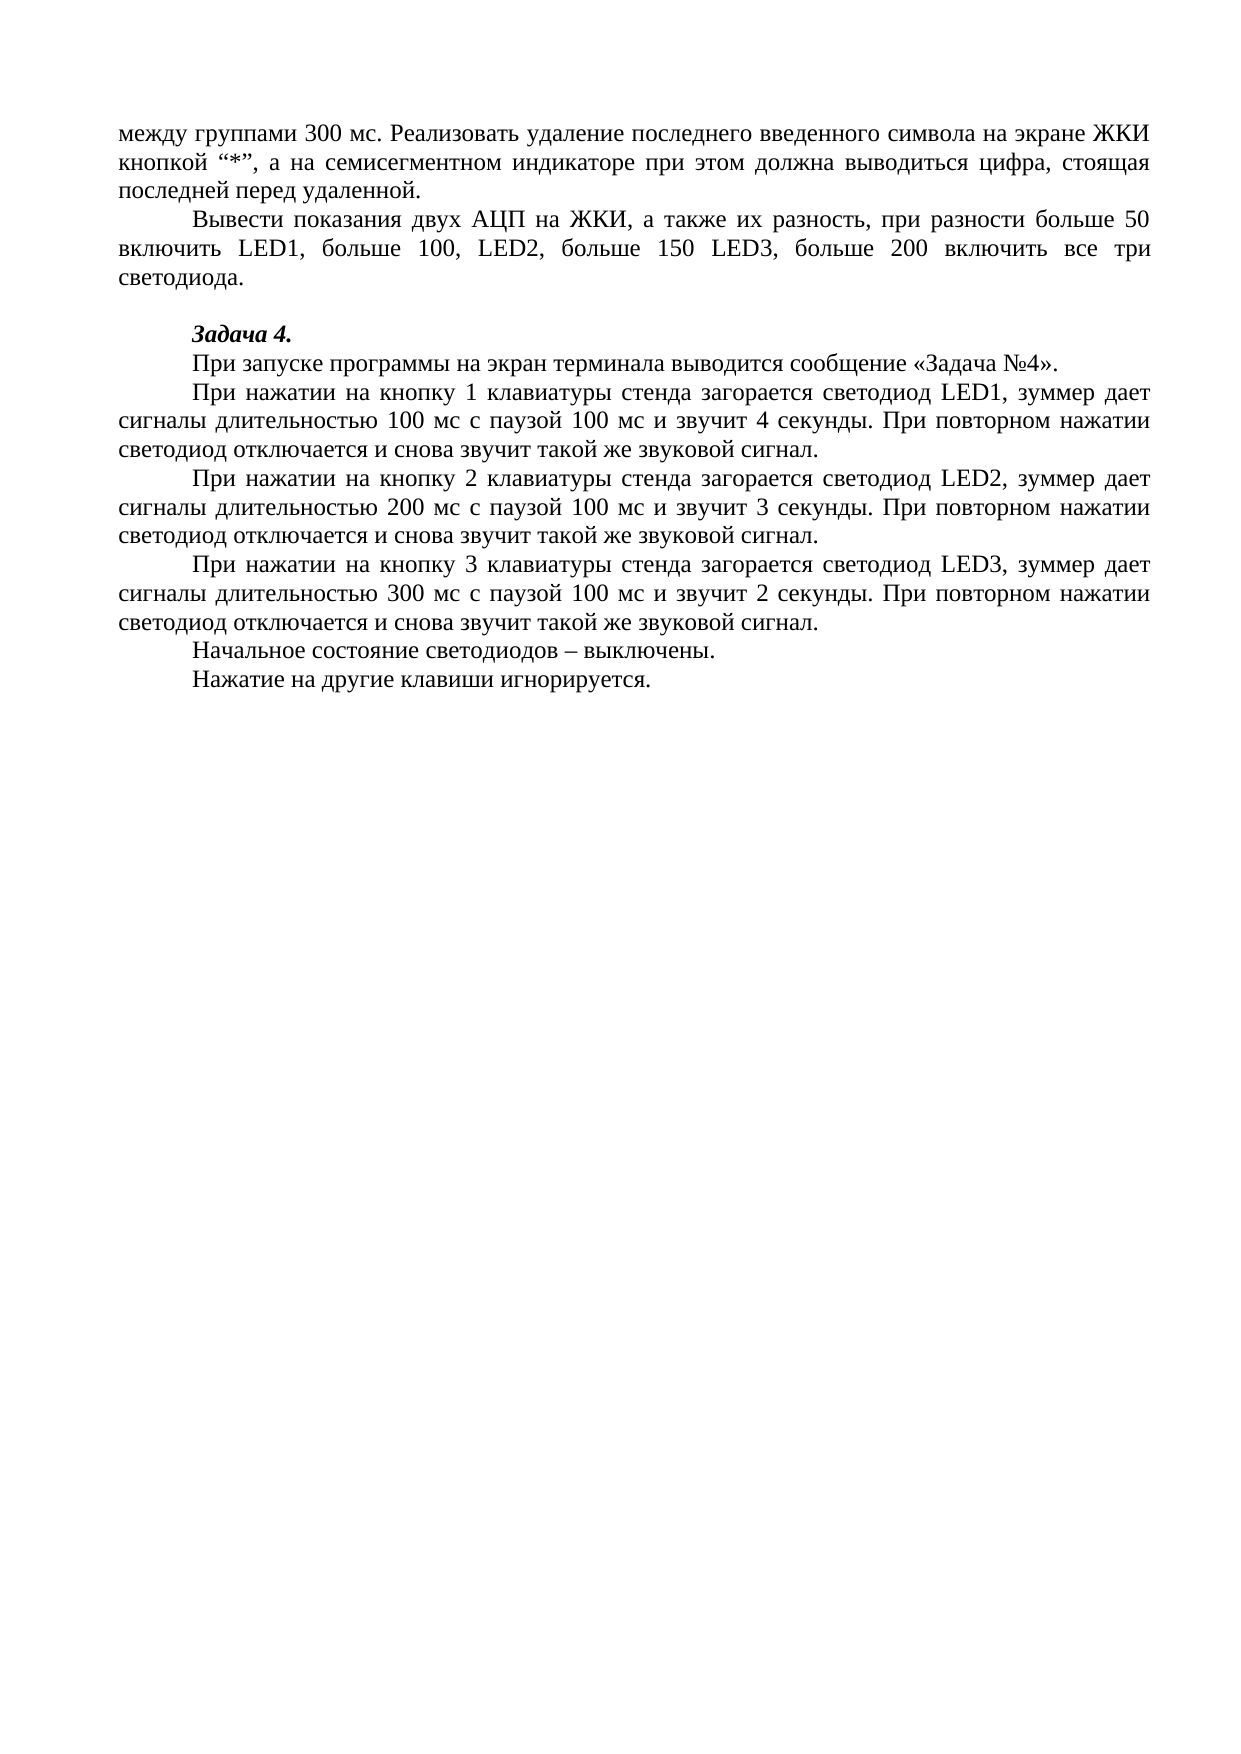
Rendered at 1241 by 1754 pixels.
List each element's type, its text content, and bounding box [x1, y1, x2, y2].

text Нажатие на другие клавиши игнорируется. [118, 664, 1152, 693]
text При нажатии на кнопку 3 клавиатуры стенда загорается светодиод LED3, зуммер дает сигналы длительностью 300 мс с паузой 100 мс и звучит 2 секунды. При повторном нажатии светодиод отключается и снова звучит такой же звуковой сигнал. [118, 549, 1152, 636]
text Задача 4. [118, 319, 1152, 348]
text При запуске программы на экран терминала выводится сообщение «Задача №4». [118, 348, 1152, 377]
text При нажатии на кнопку 1 клавиатуры стенда загорается светодиод LED1, зуммер дает сигналы длительностью 100 мс с паузой 100 мс и звучит 4 секунды. При повторном нажатии светодиод отключается и снова звучит такой же звуковой сигнал. [118, 377, 1152, 463]
text Вывести показания двух АЦП на ЖКИ, а также их разность, при разности больше 50 включить LED1, больше 100, LED2, больше 150 LED3, больше 200 включить все три светодиода. [118, 204, 1152, 291]
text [118, 118, 1152, 204]
text Начальное состояние светодиодов – выключены. [118, 636, 1152, 664]
text При нажатии на кнопку 2 клавиатуры стенда загорается светодиод LED2, зуммер дает сигналы длительностью 200 мс с паузой 100 мс и звучит 3 секунды. При повторном нажатии светодиод отключается и снова звучит такой же звуковой сигнал. [118, 463, 1152, 549]
